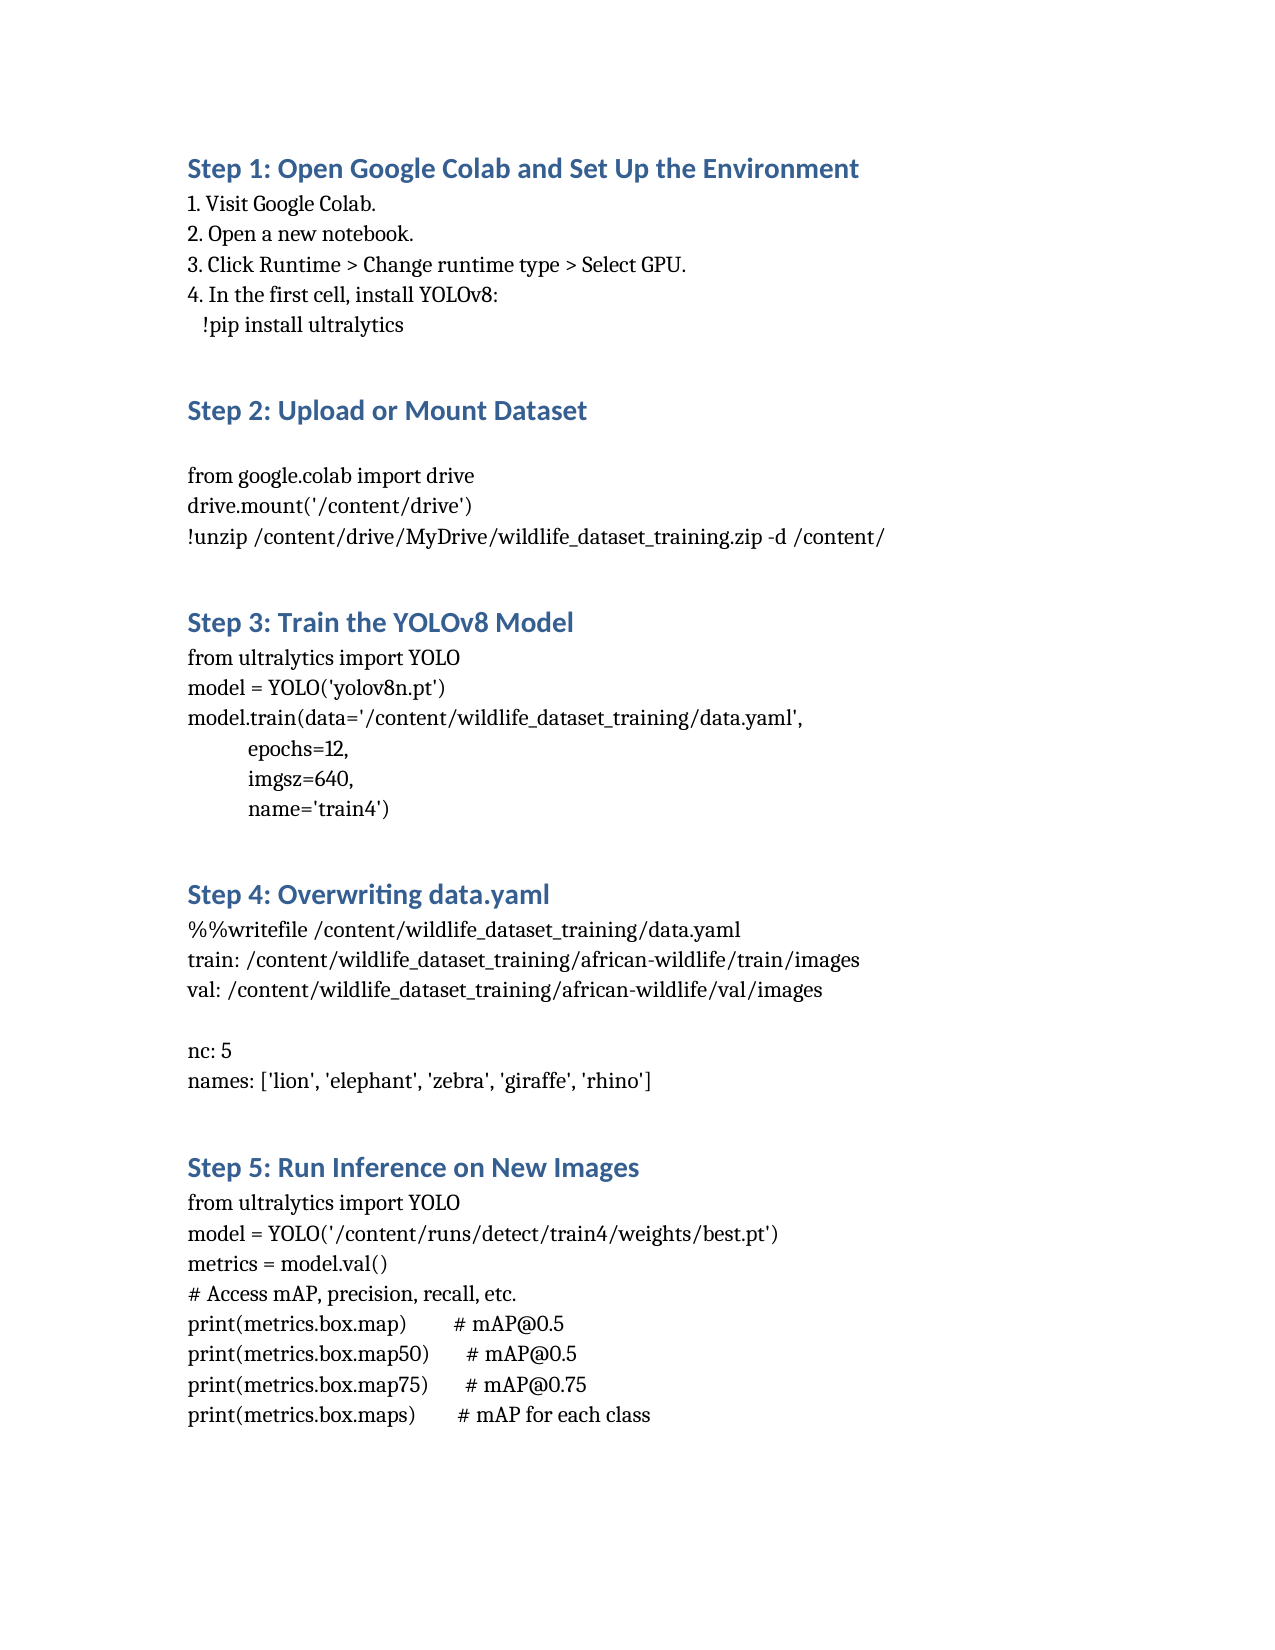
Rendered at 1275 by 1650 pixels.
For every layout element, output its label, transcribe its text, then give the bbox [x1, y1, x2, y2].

subtitle Step 1: Open Google Colab and Set Up the Environment [187, 150, 1087, 186]
text model = YOLO('/content/runs/detect/train4/weights/best.pt') [187, 1220, 1087, 1247]
subtitle Step 5: Run Inference on New Images [187, 1149, 1087, 1185]
text 1. Visit Google Colab. 2. Open a new notebook. 3. Click Runtime > Change runtime type > Select GPU. 4. In the first cell, install YOLOv8: !pip install ultralytics [187, 191, 1087, 338]
text from ultralytics import YOLO model = YOLO('yolov8n.pt') model.train(data='/content/wildlife_dataset_training/data.yaml', epochs=12, imgsz=640, name='train4') [187, 645, 1087, 822]
text print(metrics.box.map50) # mAP@0.5 [187, 1341, 1087, 1367]
text # Access mAP, precision, recall, etc. [187, 1281, 1087, 1307]
text names: ['lion', 'elephant', 'zebra', 'giraffe', 'rhino'] [187, 1068, 1087, 1094]
text print(metrics.box.maps) # mAP for each class [187, 1402, 1087, 1428]
text from google.colab import drive drive.mount('/content/drive') !unzip /content/drive/MyDrive/wildlife_dataset_training.zip -d /content/ [187, 433, 1087, 550]
text print(metrics.box.map75) # mAP@0.75 [187, 1371, 1087, 1398]
text val: /content/wildlife_dataset_training/african-wildlife/val/images [187, 977, 1087, 1004]
subtitle Step 2: Upload or Mount Dataset [187, 392, 1087, 428]
text from ultralytics import YOLO [187, 1190, 1087, 1216]
subtitle Step 3: Train the YOLOv8 Model [187, 604, 1087, 639]
text print(metrics.box.map) # mAP@0.5 [187, 1311, 1087, 1337]
subtitle Step 4: Overwriting data.yaml [187, 876, 1087, 912]
text %%writefile /content/wildlife_dataset_training/data.yaml [187, 917, 1087, 943]
text metrics = model.val() [187, 1251, 1087, 1277]
text train: /content/wildlife_dataset_training/african-wildlife/train/images [187, 947, 1087, 973]
text nc: 5 [187, 1038, 1087, 1064]
